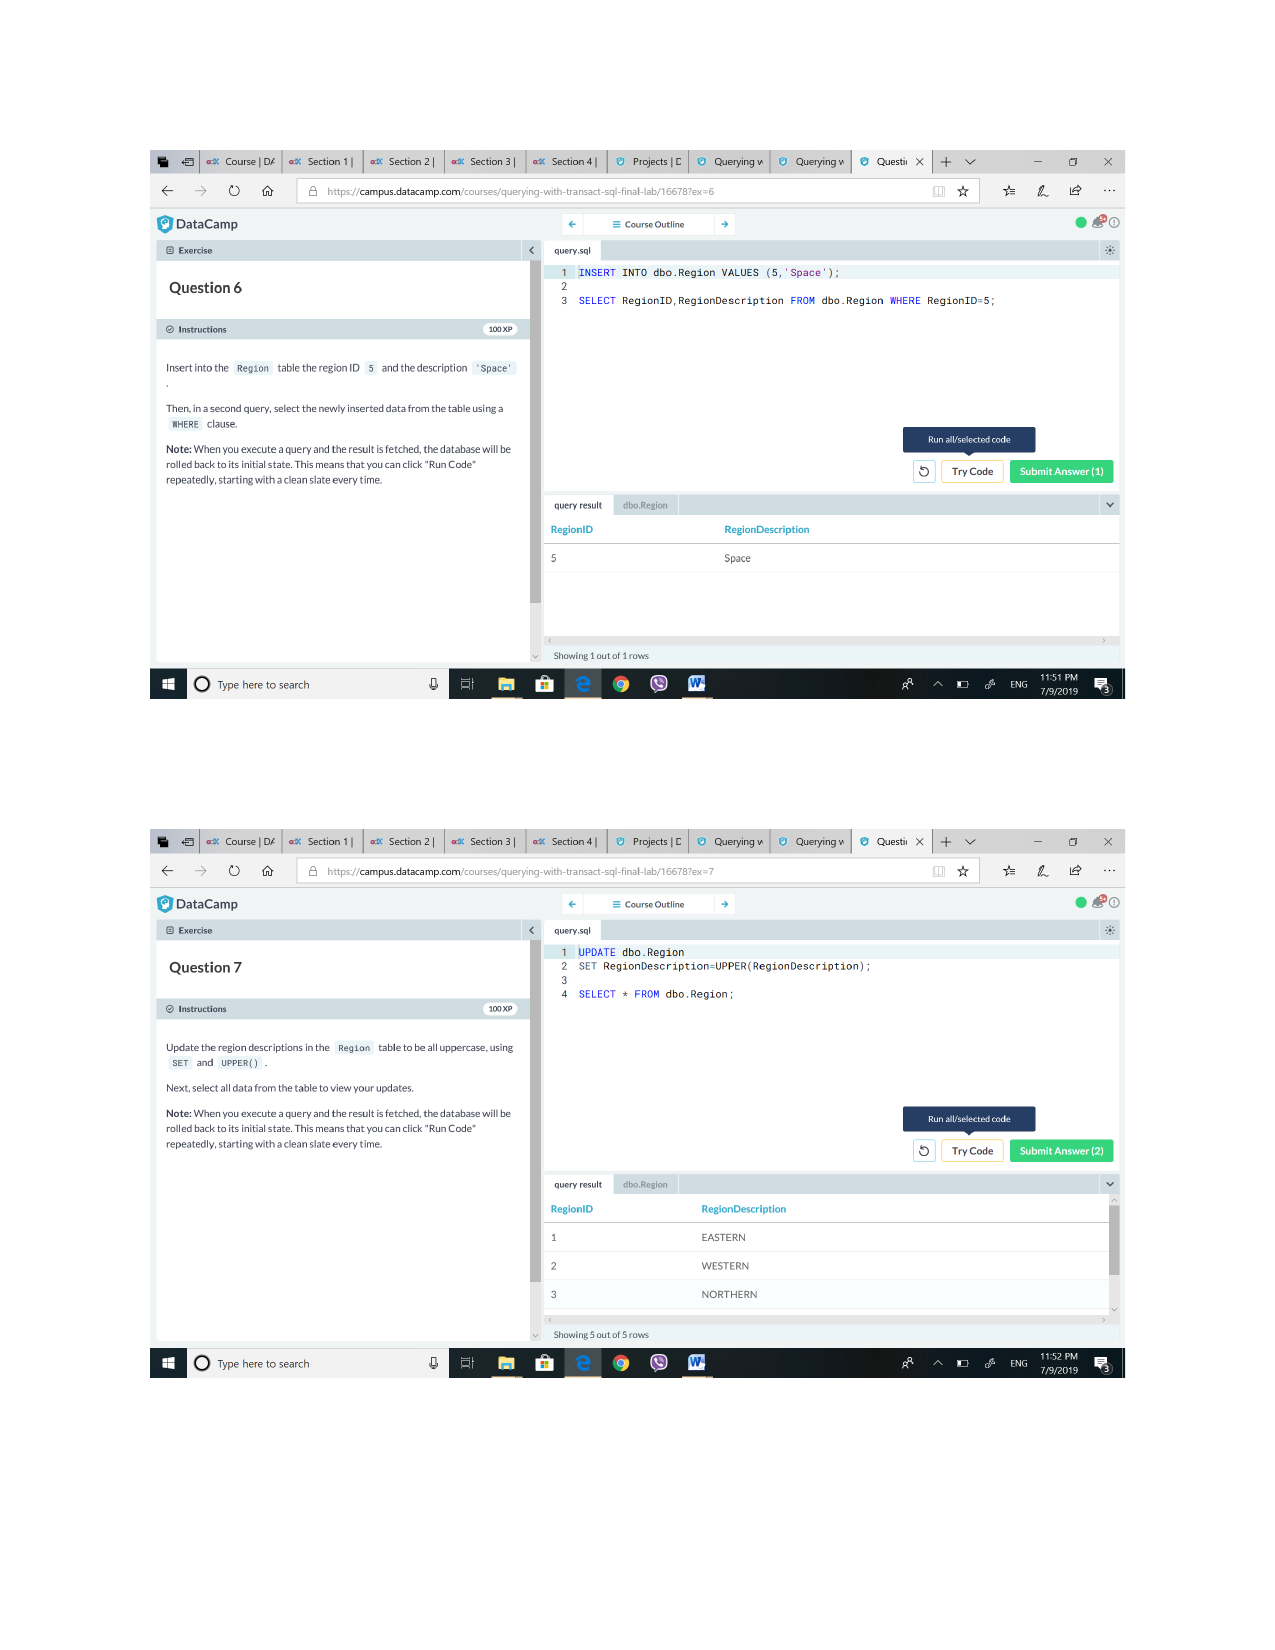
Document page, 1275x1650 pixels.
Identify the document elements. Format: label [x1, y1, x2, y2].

picture [150, 829, 1125, 1378]
picture [150, 150, 1125, 699]
